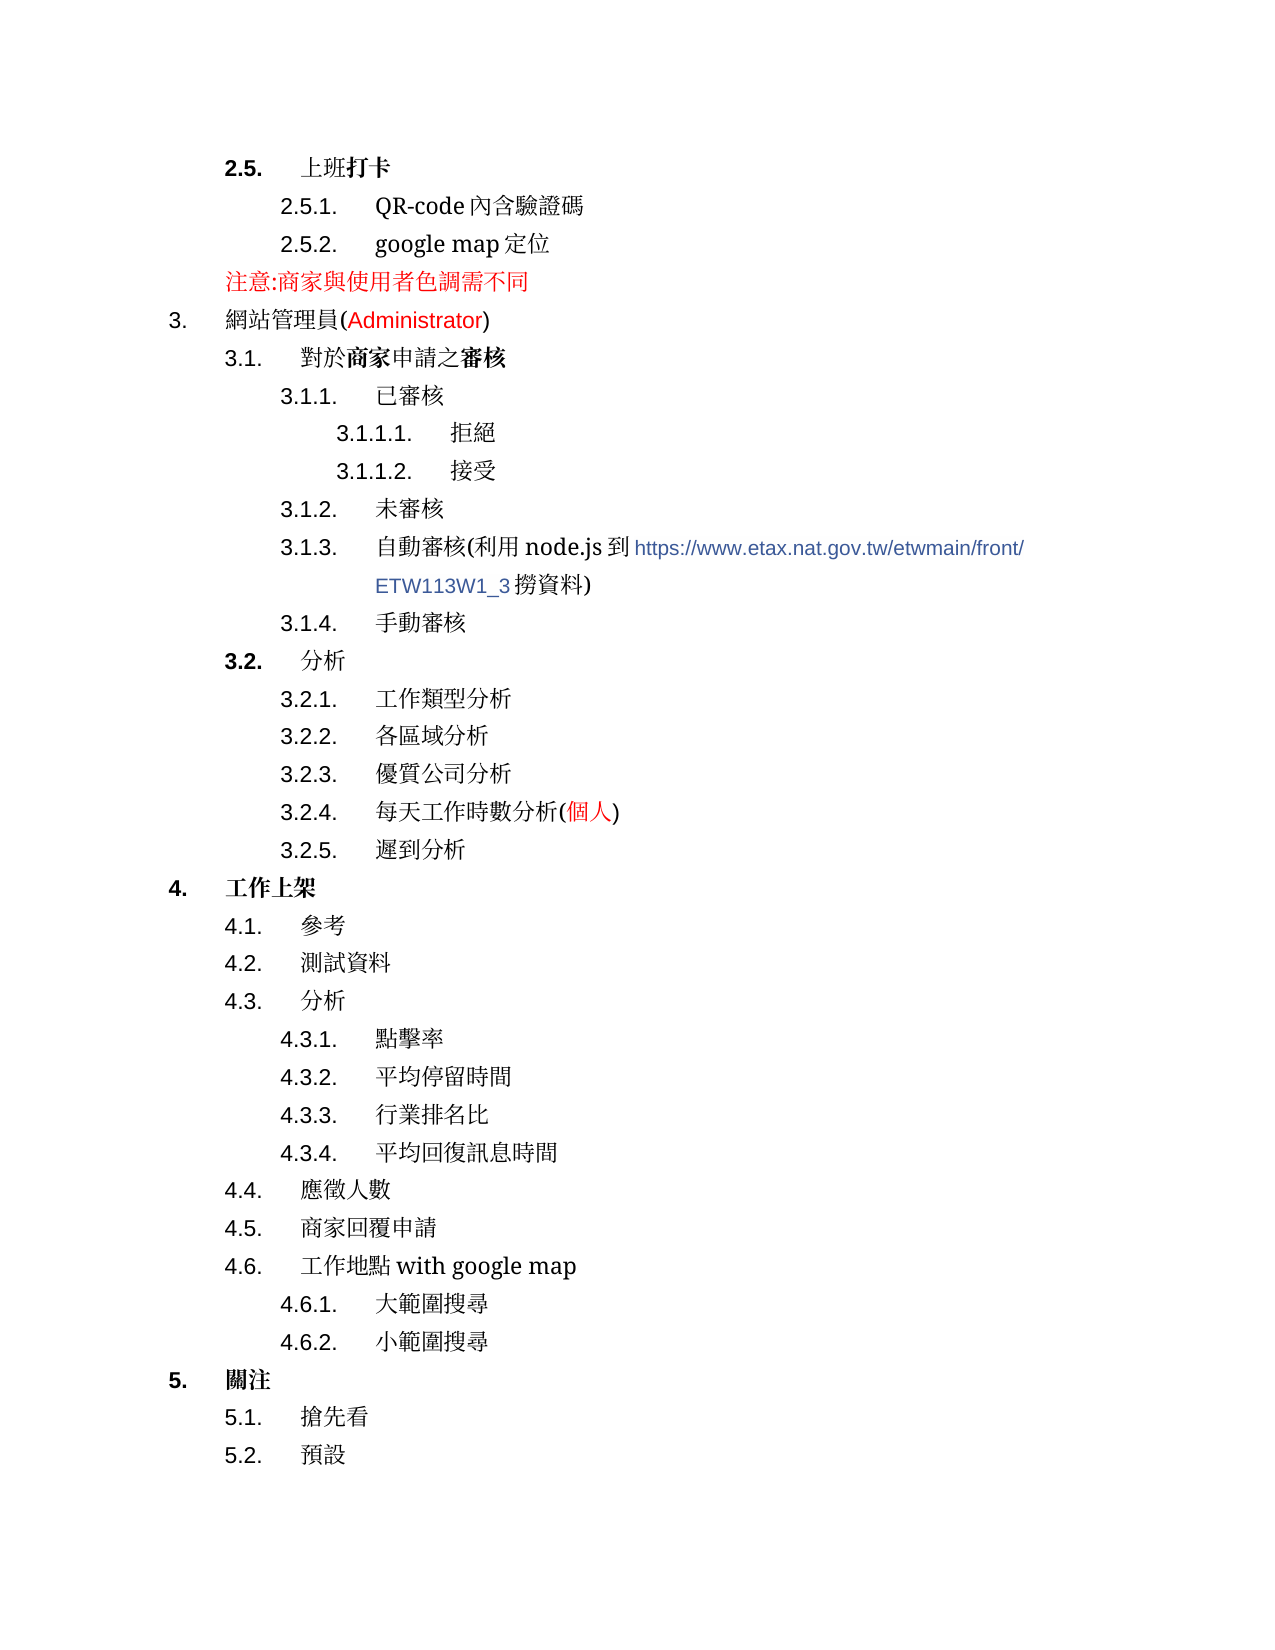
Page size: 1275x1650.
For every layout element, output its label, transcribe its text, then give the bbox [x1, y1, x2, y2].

list 點擊率 [337, 1021, 1125, 1054]
list 測試資料 [262, 946, 1125, 978]
list 工作地點with google map [262, 1248, 1125, 1281]
list 工作類型分析 [337, 681, 1125, 713]
list QR-code內含驗證碼 [337, 188, 1125, 221]
list 小範圍搜尋 [337, 1324, 1125, 1357]
text 注意:商家與使用者色調需不同 [150, 264, 1125, 297]
list 商家回覆申請 [262, 1210, 1125, 1243]
list 分析 [262, 643, 1125, 676]
list 各區域分析 [337, 718, 1125, 751]
list 手動審核 [337, 605, 1125, 638]
list 搶先看 [262, 1399, 1125, 1432]
list google map定位 [337, 226, 1125, 259]
list 網站管理員(Administrator) [187, 302, 1125, 335]
list 分析 [262, 983, 1125, 1016]
list 平均回復訊息時間 [337, 1134, 1125, 1167]
list 平均停留時間 [337, 1059, 1125, 1092]
list 遲到分析 [337, 832, 1125, 865]
list 拒絕 [412, 416, 1125, 448]
list 關注 [187, 1362, 1125, 1394]
list 已審核 [337, 378, 1125, 411]
list 優質公司分析 [337, 756, 1125, 789]
list 接受 [412, 453, 1125, 486]
list 工作上架 [187, 870, 1125, 903]
list 未審核 [337, 491, 1125, 524]
list 行業排名比 [337, 1097, 1125, 1130]
list 自動審核(利用node.js到https://www.etax.nat.gov.tw/etwmain/front/ETW113W1_3撈資料) [337, 529, 1125, 600]
list 參考 [262, 908, 1125, 941]
list 上班打卡 [262, 150, 1125, 183]
list 對於商家申請之審核 [262, 340, 1125, 373]
list 應徵人數 [262, 1172, 1125, 1205]
list 每天工作時數分析(個人) [337, 794, 1125, 827]
list 大範圍搜尋 [337, 1286, 1125, 1319]
list 預設 [262, 1437, 1125, 1470]
